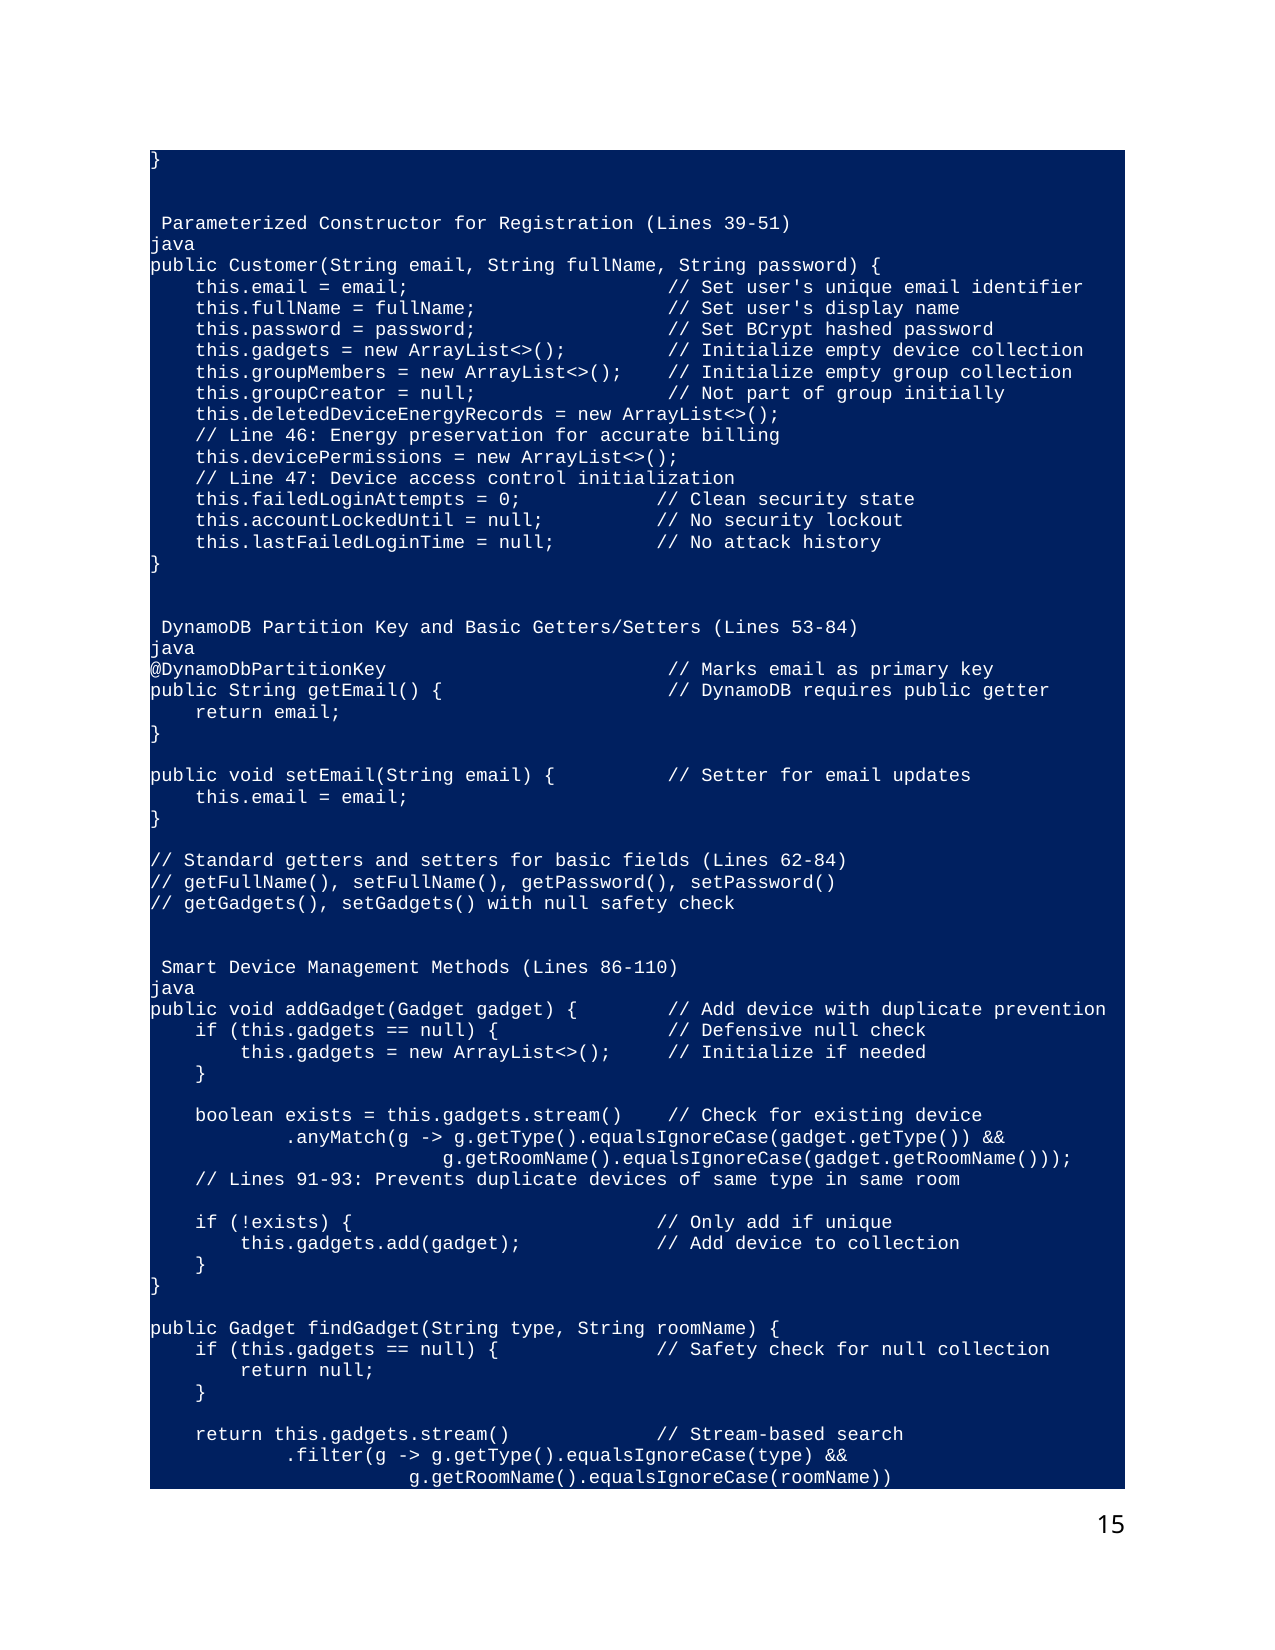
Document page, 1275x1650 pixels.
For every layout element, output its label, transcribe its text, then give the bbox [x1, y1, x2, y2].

text // Lines 91-93: Prevents duplicate devices of same type in same room [150, 1170, 1125, 1191]
text return this.gadgets.stream() // Stream-based search [150, 1425, 1125, 1446]
text DynamoDB Partition Key and Basic Getters/Setters (Lines 53-84) [150, 617, 1125, 639]
text java [150, 979, 1125, 1000]
text public void setEmail(String email) { // Setter for email updates [150, 766, 1125, 787]
text this.deletedDeviceEnergyRecords = new ArrayList<>(); [150, 405, 1125, 426]
text Smart Device Management Methods (Lines 86-110) [150, 957, 1125, 979]
text } [150, 809, 1125, 830]
text java [150, 235, 1125, 256]
text // Line 47: Device access control initialization [150, 469, 1125, 490]
text if (this.gadgets == null) { // Safety check for null collection [150, 1340, 1125, 1361]
text .anyMatch(g -> g.getType().equalsIgnoreCase(gadget.getType()) && [150, 1127, 1125, 1149]
text this.email = email; [150, 787, 1125, 809]
text g.getRoomName().equalsIgnoreCase(gadget.getRoomName())); [150, 1149, 1125, 1170]
text } [150, 1064, 1125, 1085]
text // getFullName(), setFullName(), getPassword(), setPassword() [150, 872, 1125, 894]
text .filter(g -> g.getType().equalsIgnoreCase(type) && [150, 1446, 1125, 1467]
text // Standard getters and setters for basic fields (Lines 62-84) [150, 851, 1125, 872]
text } [150, 150, 1125, 171]
text Parameterized Constructor for Registration (Lines 39-51) [150, 214, 1125, 235]
text this.groupMembers = new ArrayList<>(); // Initialize empty group collection [150, 362, 1125, 384]
text this.gadgets.add(gadget); // Add device to collection [150, 1234, 1125, 1255]
text // Line 46: Energy preservation for accurate billing [150, 426, 1125, 447]
text public String getEmail() { // DynamoDB requires public getter [150, 681, 1125, 702]
text this.password = password; // Set BCrypt hashed password [150, 320, 1125, 341]
text } [150, 1382, 1125, 1404]
text public void addGadget(Gadget gadget) { // Add device with duplicate prevention [150, 1000, 1125, 1021]
text this.accountLockedUntil = null; // No security lockout [150, 511, 1125, 532]
text } [150, 1255, 1125, 1276]
text } [150, 554, 1125, 575]
text this.devicePermissions = new ArrayList<>(); [150, 447, 1125, 469]
text @DynamoDbPartitionKey // Marks email as primary key [150, 660, 1125, 681]
text return email; [150, 702, 1125, 724]
text } [150, 1276, 1125, 1297]
text if (!exists) { // Only add if unique [150, 1212, 1125, 1234]
text java [150, 639, 1125, 660]
text } [150, 724, 1125, 745]
text this.failedLoginAttempts = 0; // Clean security state [150, 490, 1125, 511]
text this.lastFailedLoginTime = null; // No attack history [150, 532, 1125, 554]
text this.groupCreator = null; // Not part of group initially [150, 384, 1125, 405]
text this.fullName = fullName; // Set user's display name [150, 299, 1125, 320]
text this.gadgets = new ArrayList<>(); // Initialize empty device collection [150, 341, 1125, 362]
text public Gadget findGadget(String type, String roomName) { [150, 1319, 1125, 1340]
text public Customer(String email, String fullName, String password) { [150, 256, 1125, 277]
text this.gadgets = new ArrayList<>(); // Initialize if needed [150, 1042, 1125, 1064]
text this.email = email; // Set user's unique email identifier [150, 277, 1125, 299]
text boolean exists = this.gadgets.stream() // Check for existing device [150, 1106, 1125, 1127]
text // getGadgets(), setGadgets() with null safety check [150, 894, 1125, 915]
text return null; [150, 1361, 1125, 1382]
text g.getRoomName().equalsIgnoreCase(roomName)) [150, 1467, 1125, 1489]
text if (this.gadgets == null) { // Defensive null check [150, 1021, 1125, 1042]
